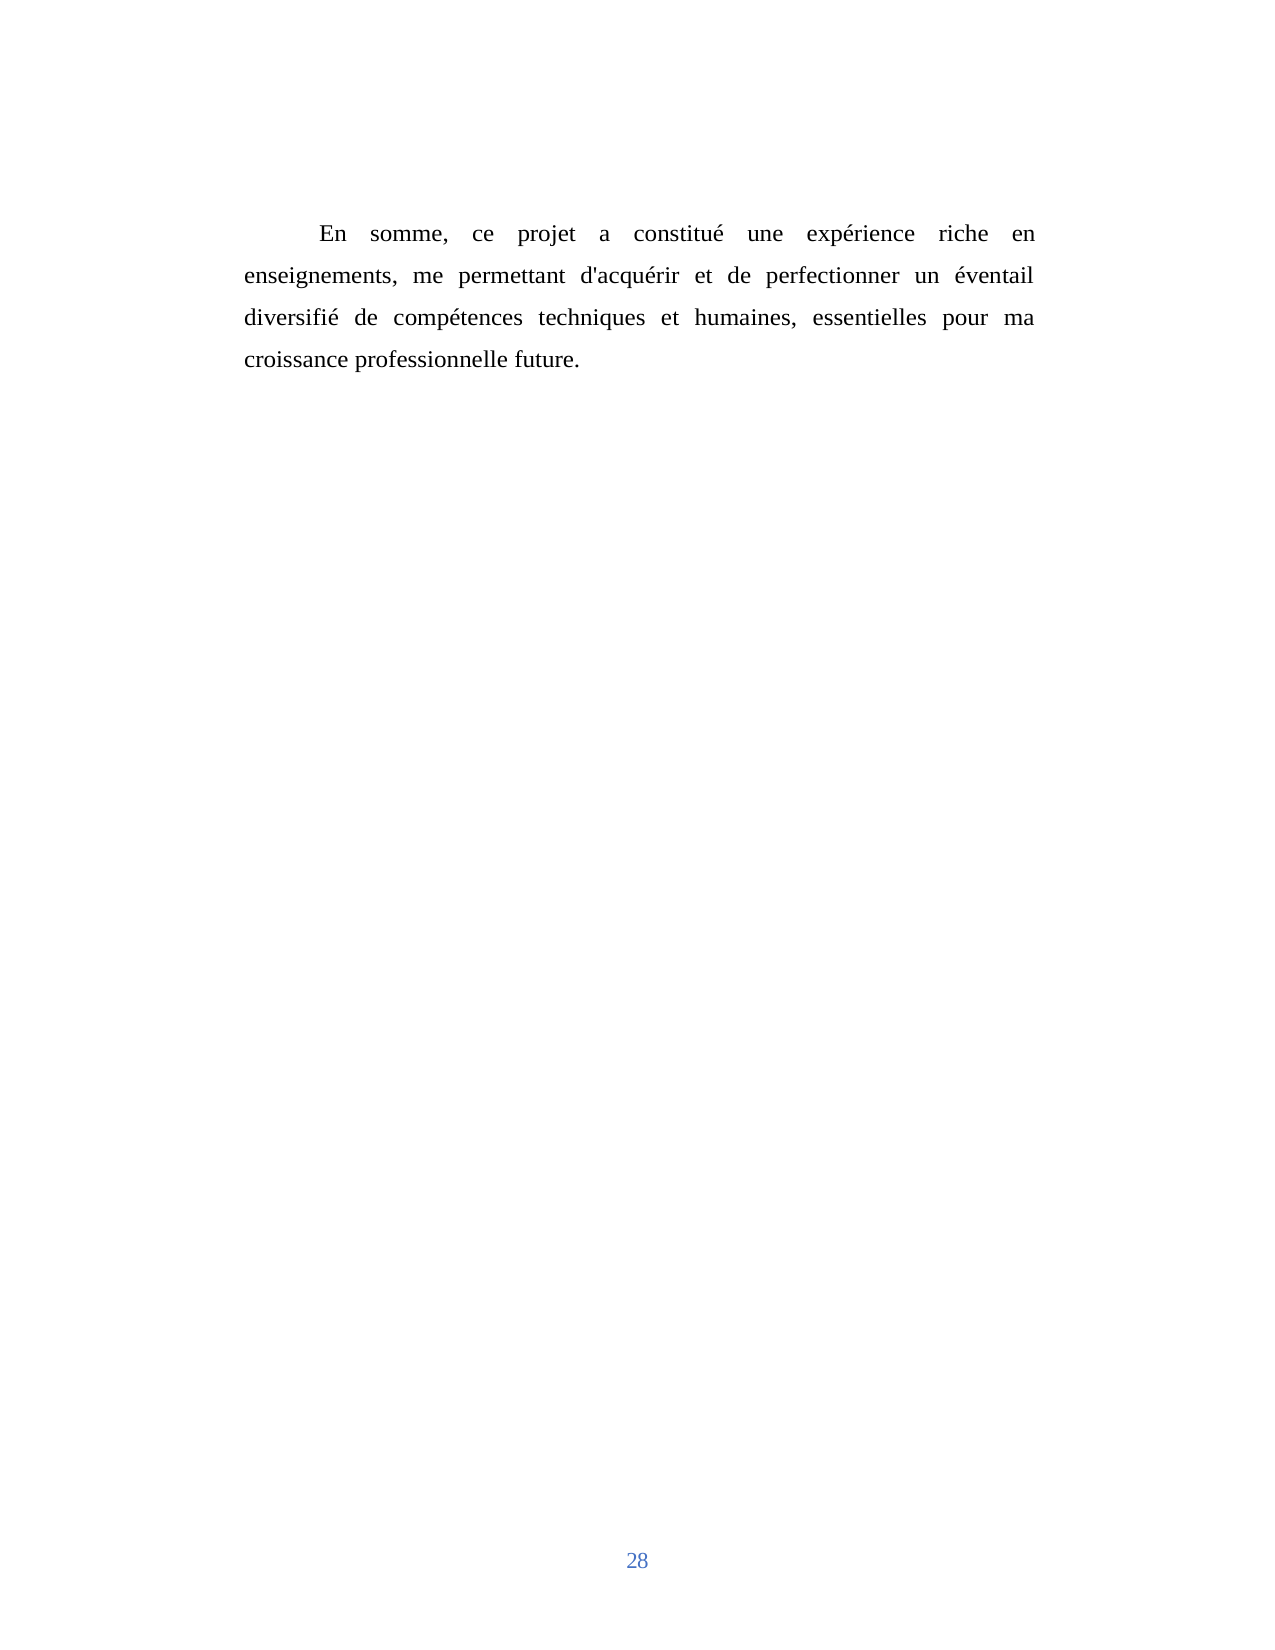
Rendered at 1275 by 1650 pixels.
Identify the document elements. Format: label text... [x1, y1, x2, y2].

text En somme, ce projet a constitué une expérience riche en enseignements, me permettant d'acquérir et de perfectionner un éventail diversifié de compétences techniques et humaines, essentielles pour ma croissance professionnelle future. [244, 218, 1036, 373]
